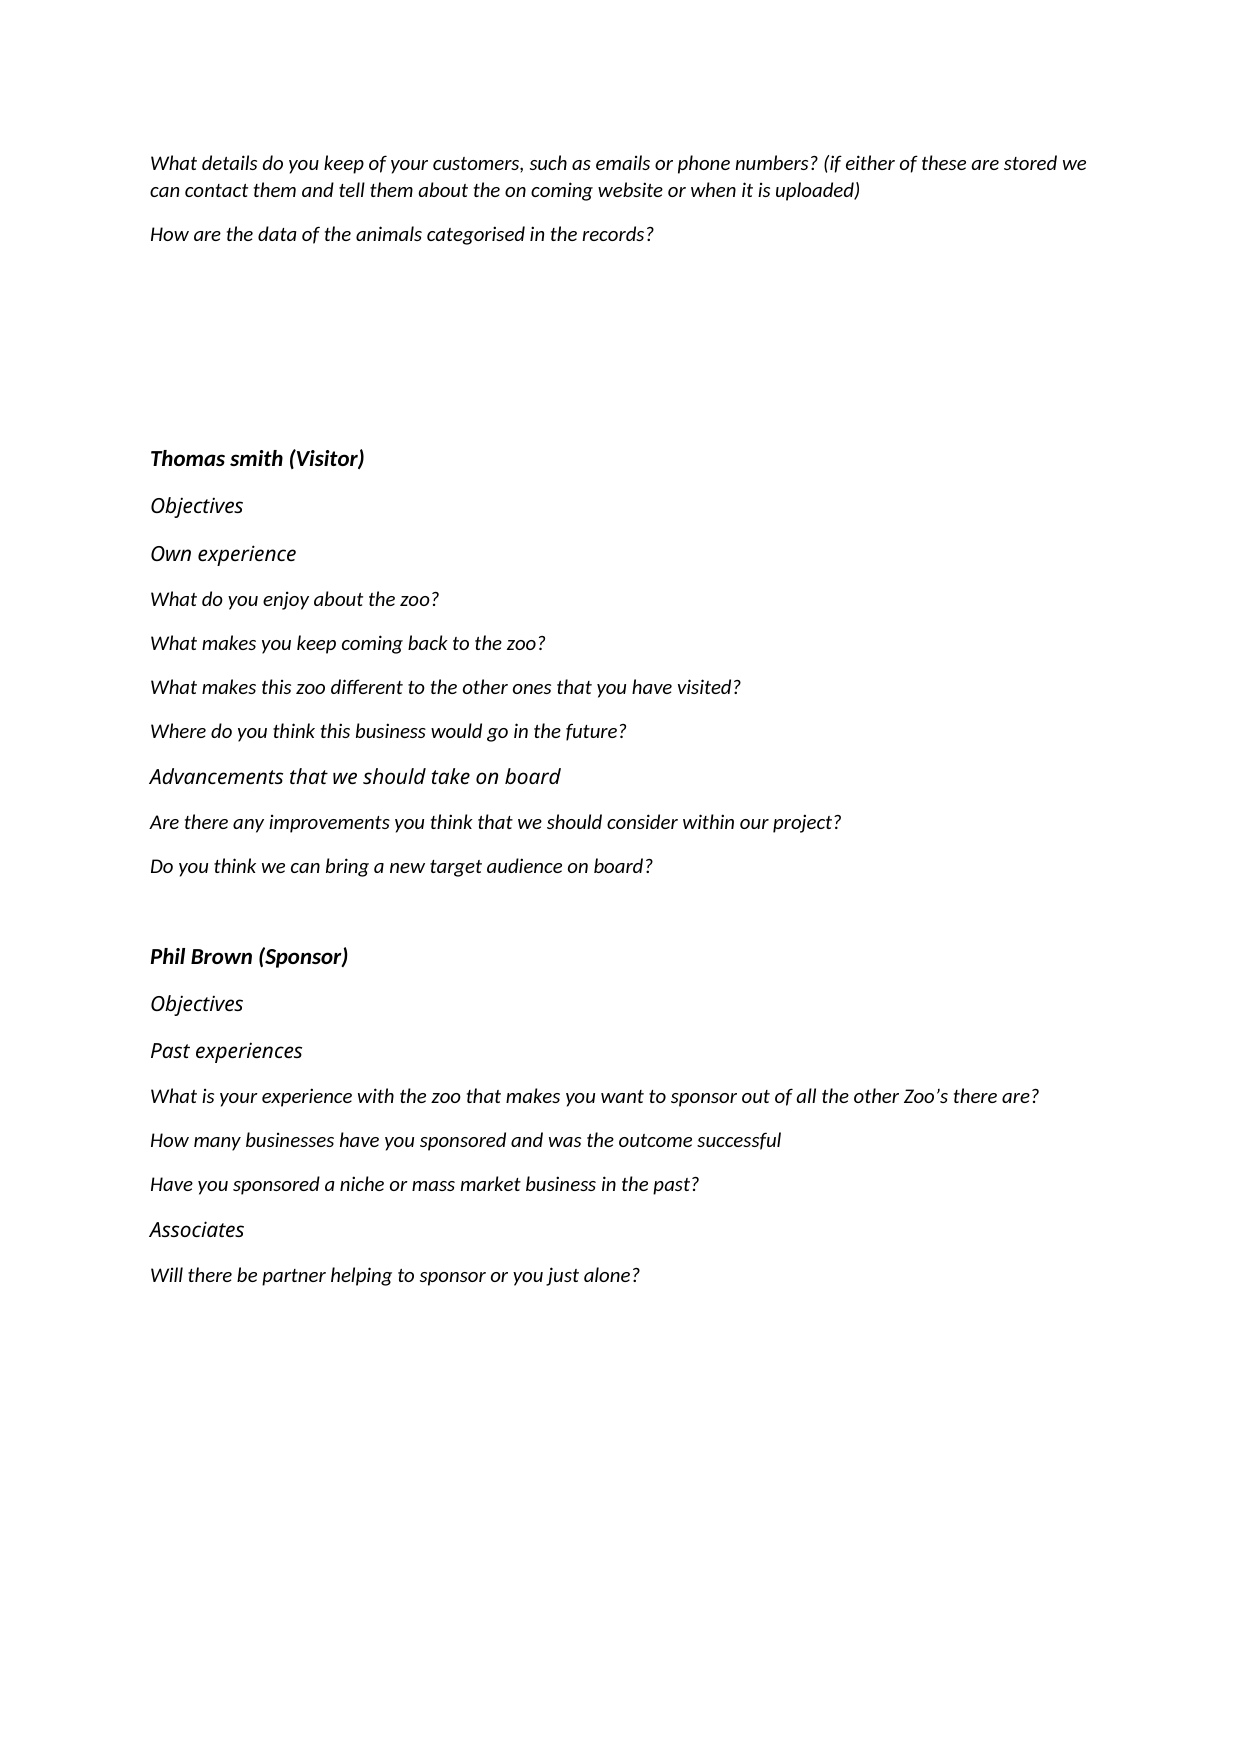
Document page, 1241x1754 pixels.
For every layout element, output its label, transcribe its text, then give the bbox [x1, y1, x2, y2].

text What details do you keep of your customers, such as emails or phone numbers? (if either of these are stored we can contact them and tell them about the on coming website or when it is uploaded) [150, 150, 1090, 203]
text Phil Brown (Sponsor) [150, 942, 1090, 970]
text Have you sponsored a niche or mass market business in the past? [150, 1171, 1090, 1197]
text How many businesses have you sponsored and was the outcome successful [150, 1127, 1090, 1153]
text Objectives [150, 491, 1090, 520]
text Advancements that we should take on board [150, 762, 1090, 791]
text Own experience [150, 539, 1090, 567]
text Where do you think this business would go in the future? [150, 718, 1090, 744]
text Objectives [150, 989, 1090, 1017]
text Do you think we can bring a new target audience on board? [150, 854, 1090, 879]
text What makes you keep coming back to the zoo? [150, 630, 1090, 656]
text What makes this zoo different to the other ones that you have visited? [150, 674, 1090, 699]
text How are the data of the animals categorised in the records? [150, 221, 1090, 247]
text Thomas smith (Visitor) [150, 444, 1090, 473]
text Will there be partner helping to sponsor or you just alone? [150, 1263, 1090, 1288]
text Associates [150, 1215, 1090, 1244]
text What do you enjoy about the zoo? [150, 586, 1090, 611]
text Are there any improvements you think that we should consider within our project? [150, 809, 1090, 835]
text Past experiences [150, 1036, 1090, 1064]
text What is your experience with the zoo that makes you want to sponsor out of all the other Zoo’s there are? [150, 1083, 1090, 1109]
